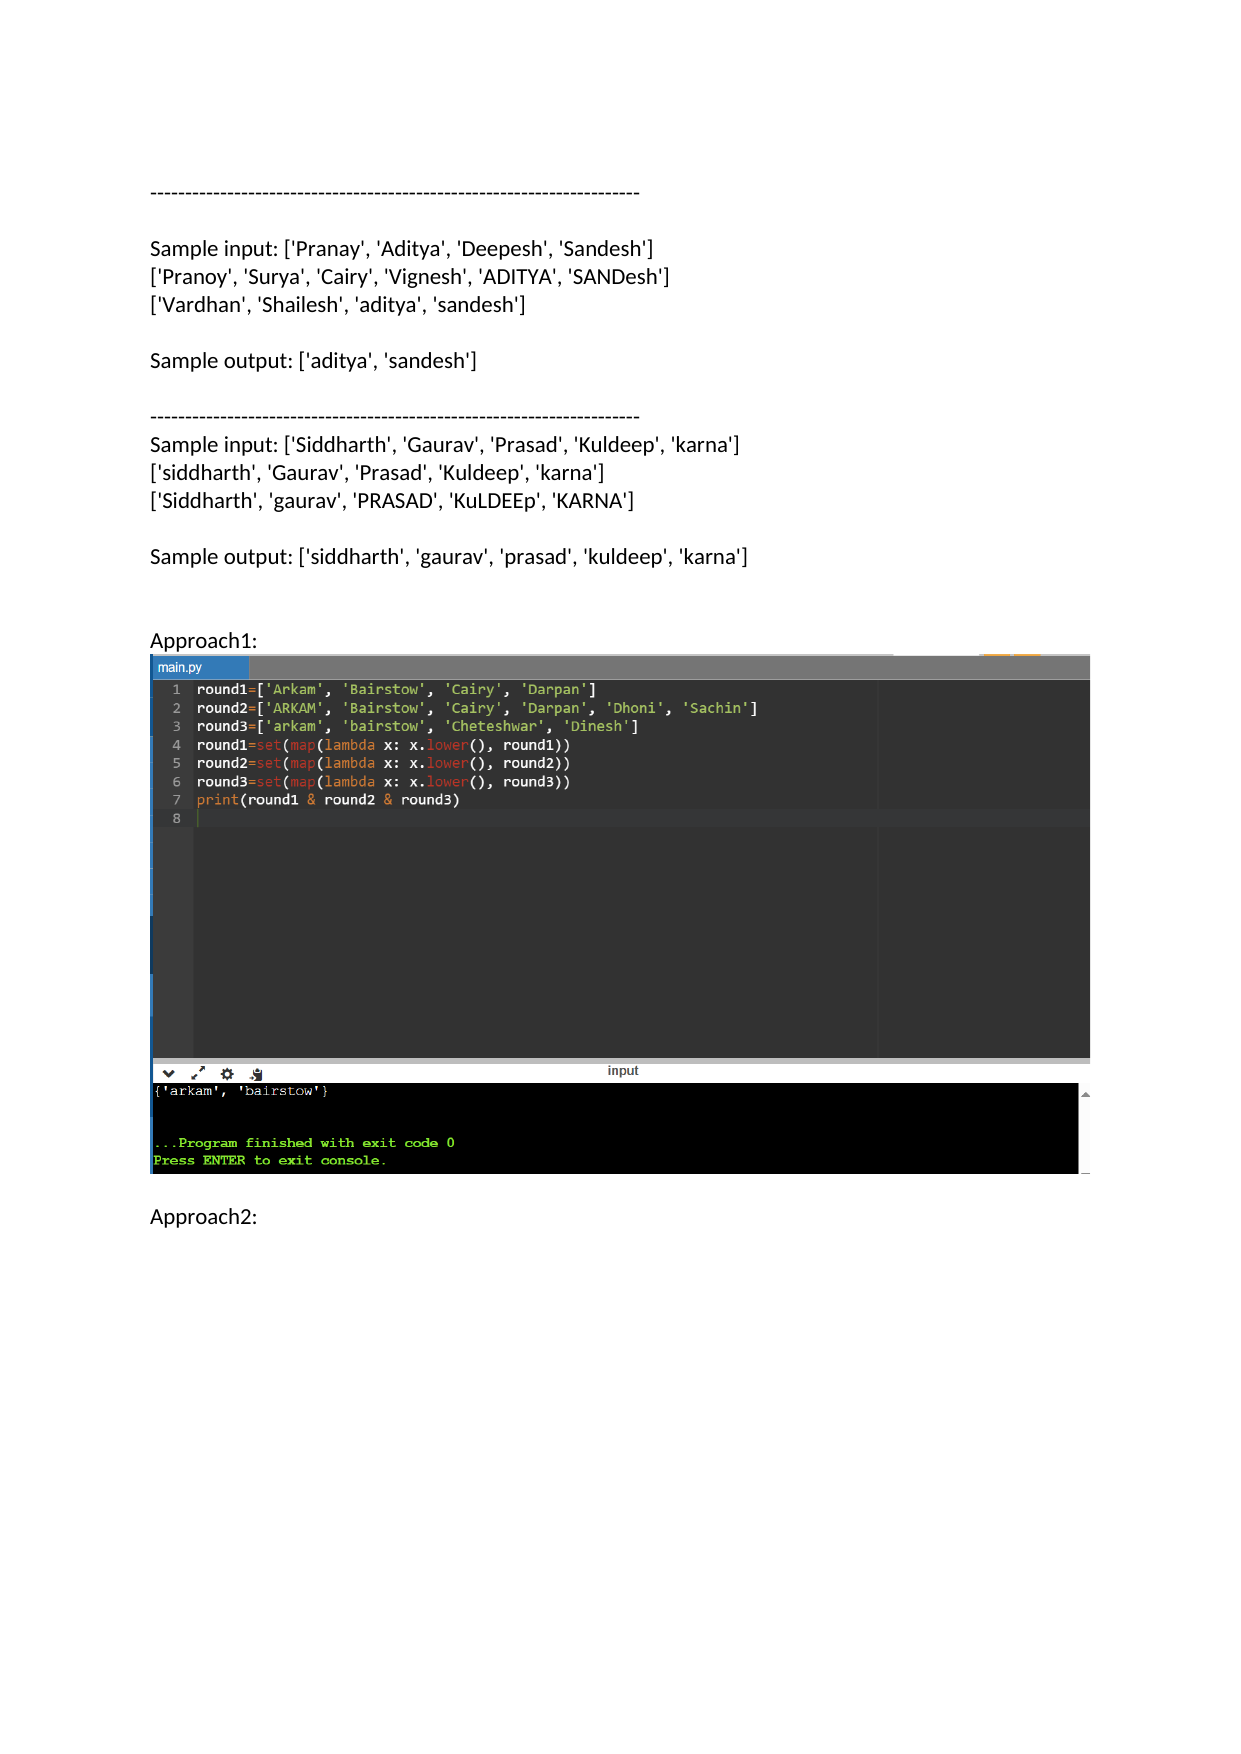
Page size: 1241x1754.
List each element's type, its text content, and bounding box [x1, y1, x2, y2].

text Sample output: ['siddharth', 'gaurav', 'prasad', 'kuldeep', 'karna'] [150, 542, 1090, 570]
text Sample input: ['Pranay', 'Aditya', 'Deepesh', 'Sandesh'] [150, 234, 1090, 262]
text ---------------------------------------------------------------------- [150, 402, 1090, 430]
text ---------------------------------------------------------------------- [150, 178, 1090, 206]
text Approach2: [150, 1202, 1090, 1230]
text ['Siddharth', 'gaurav', 'PRASAD', 'KuLDEEp', 'KARNA'] [150, 486, 1090, 514]
text Sample input: ['Siddharth', 'Gaurav', 'Prasad', 'Kuldeep', 'karna'] [150, 430, 1090, 458]
picture [150, 654, 1091, 1174]
text Sample output: ['aditya', 'sandesh'] [150, 346, 1090, 374]
text ['Pranoy', 'Surya', 'Cairy', 'Vignesh', 'ADITYA', 'SANDesh'] [150, 262, 1090, 290]
text Approach1: [150, 626, 1090, 654]
text ['Vardhan', 'Shailesh', 'aditya', 'sandesh'] [150, 290, 1090, 318]
text ['siddharth', 'Gaurav', 'Prasad', 'Kuldeep', 'karna'] [150, 458, 1090, 486]
